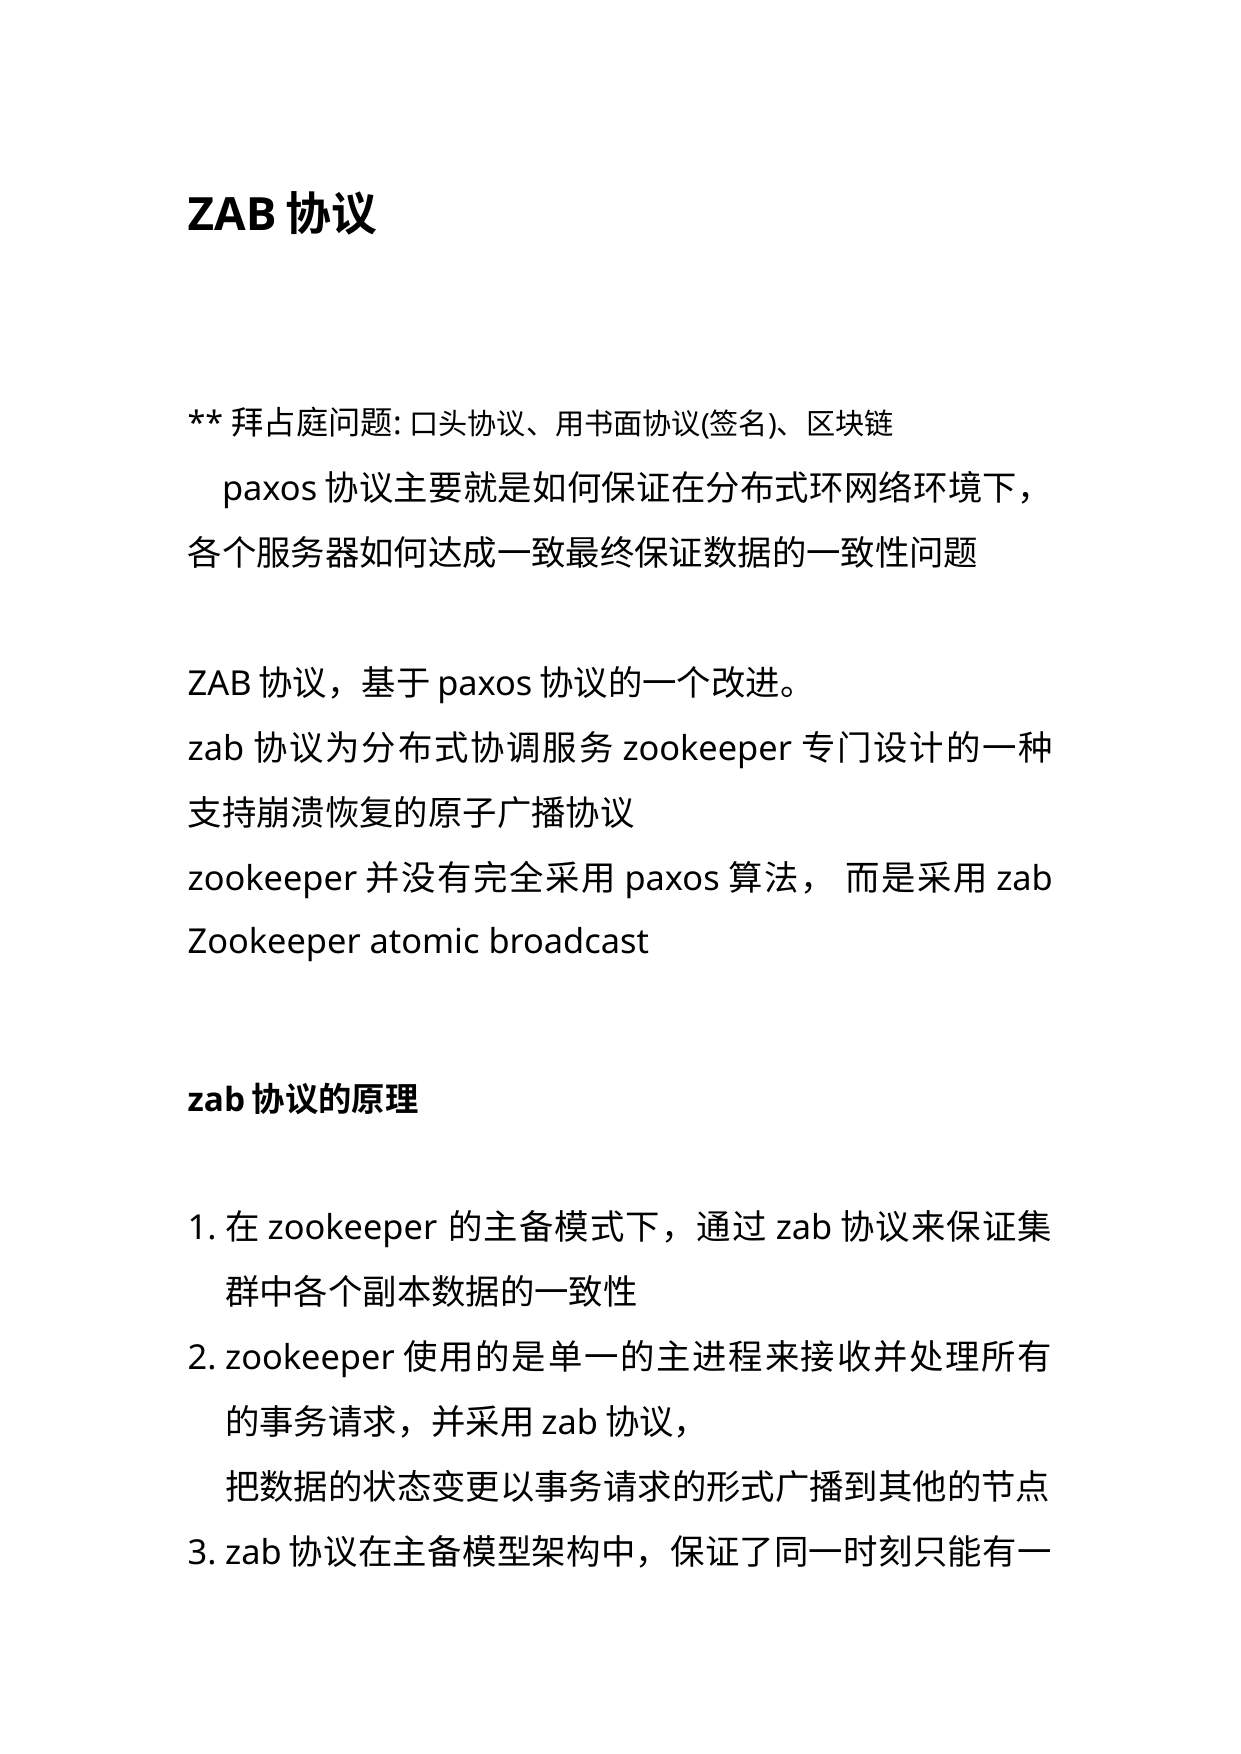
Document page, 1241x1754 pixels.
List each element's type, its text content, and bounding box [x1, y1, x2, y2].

text ** 拜占庭问题: 口头协议、用书面协议(签名)、区块链 [187, 388, 1053, 453]
text zookeeper并没有完全采用paxos算法， 而是采用zab Zookeeper atomic broadcast [187, 843, 1053, 973]
subtitle zab协议的原理 [187, 1065, 1053, 1130]
text zab协议为分布式协调服务zookeeper专门设计的一种支持崩溃恢复的原子广播协议 [187, 713, 1053, 843]
text paxos协议主要就是如何保证在分布式环网络环境下，各个服务器如何达成一致最终保证数据的一致性问题 [187, 453, 1053, 583]
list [187, 1517, 1053, 1582]
subtitle ZAB协议 [187, 162, 1053, 259]
list 把数据的状态变更以事务请求的形式广播到其他的节点 [225, 1452, 1053, 1517]
list zookeeper使用的是单一的主进程来接收并处理所有的事务请求，并采用zab协议， [187, 1322, 1053, 1452]
list 在zookeeper 的主备模式下，通过zab协议来保证集群中各个副本数据的一致性 [187, 1192, 1053, 1322]
text ZAB协议，基于paxos协议的一个改进。 [187, 648, 1053, 713]
